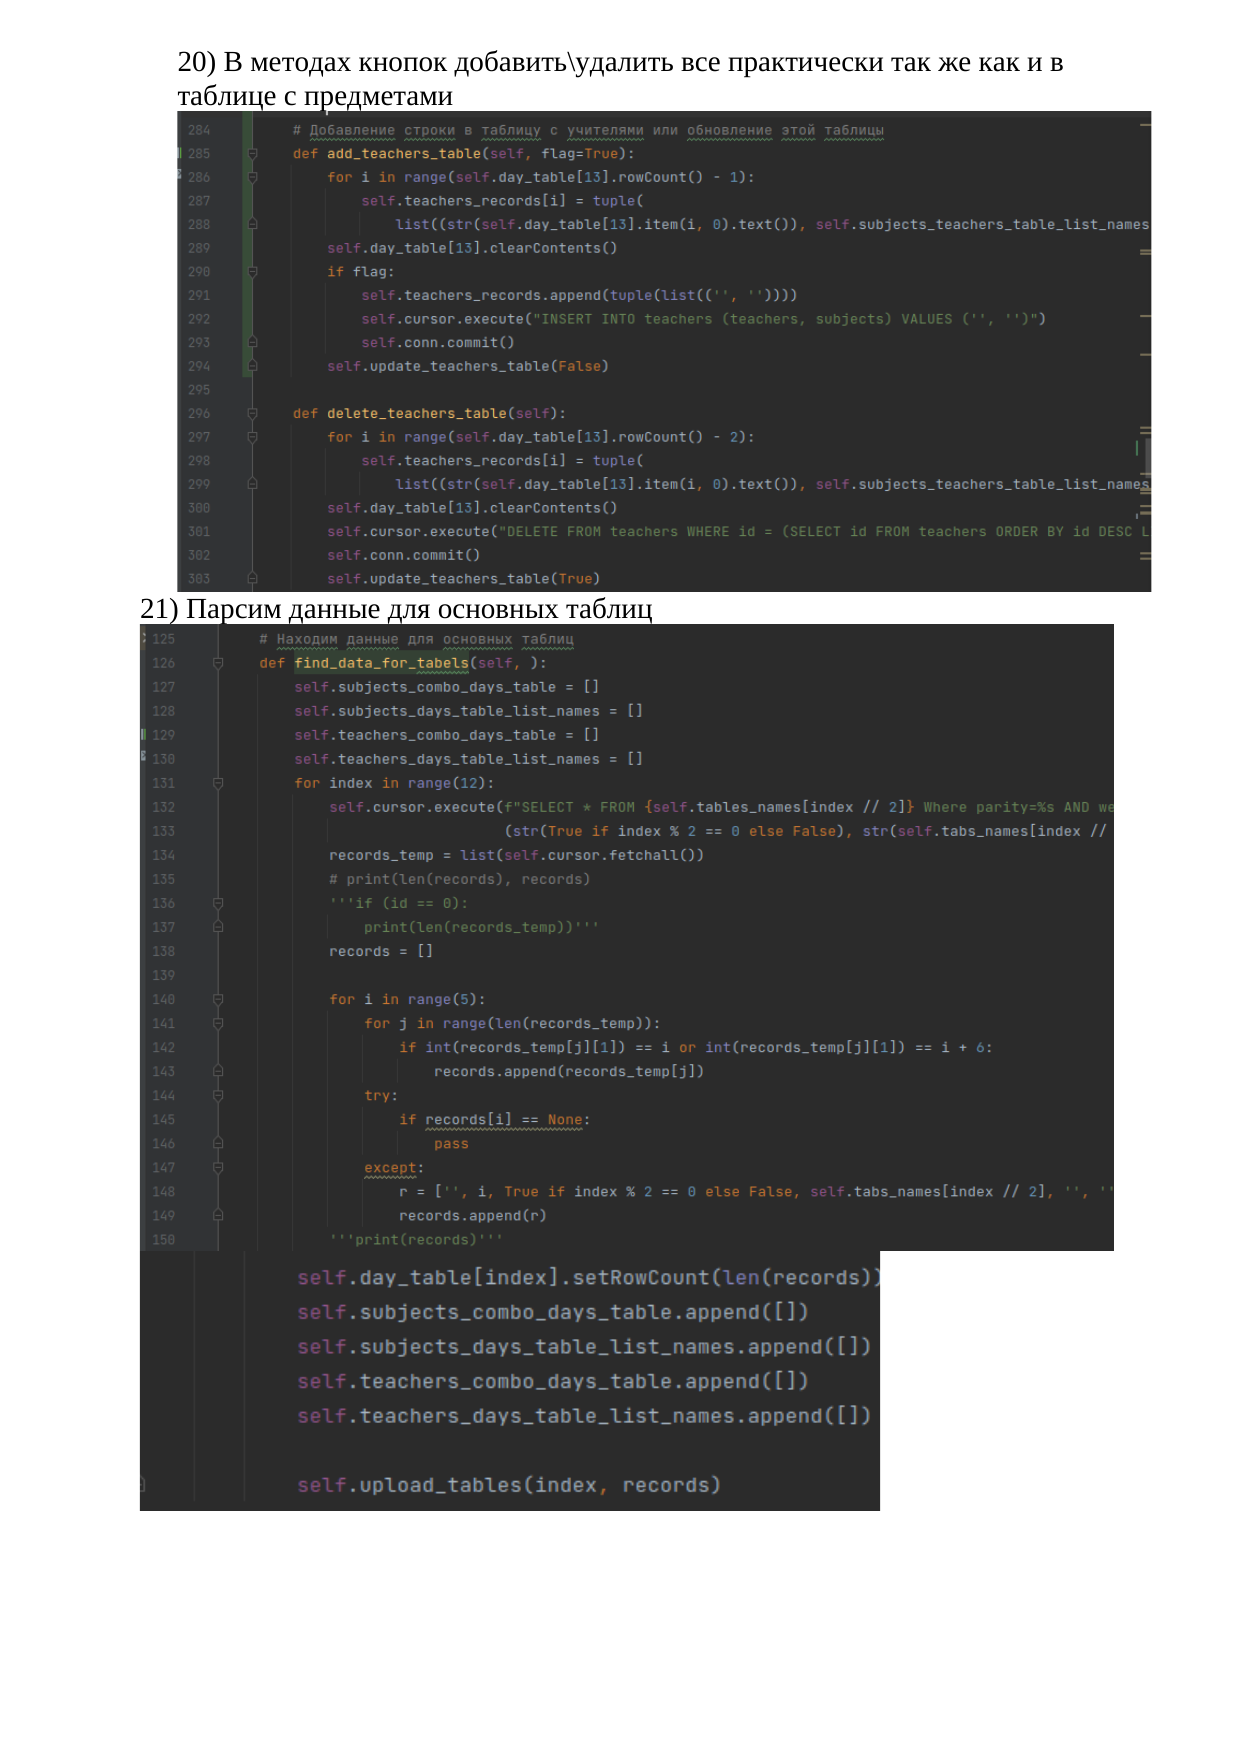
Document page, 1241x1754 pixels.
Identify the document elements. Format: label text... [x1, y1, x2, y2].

text 20) В методах кнопок добавить\удалить все практически так же как и в таблице с предметами [177, 44, 1152, 111]
picture [177, 111, 1152, 592]
text 21) Парсим данные для основных таблиц [140, 591, 1152, 625]
picture [139, 624, 1114, 1511]
